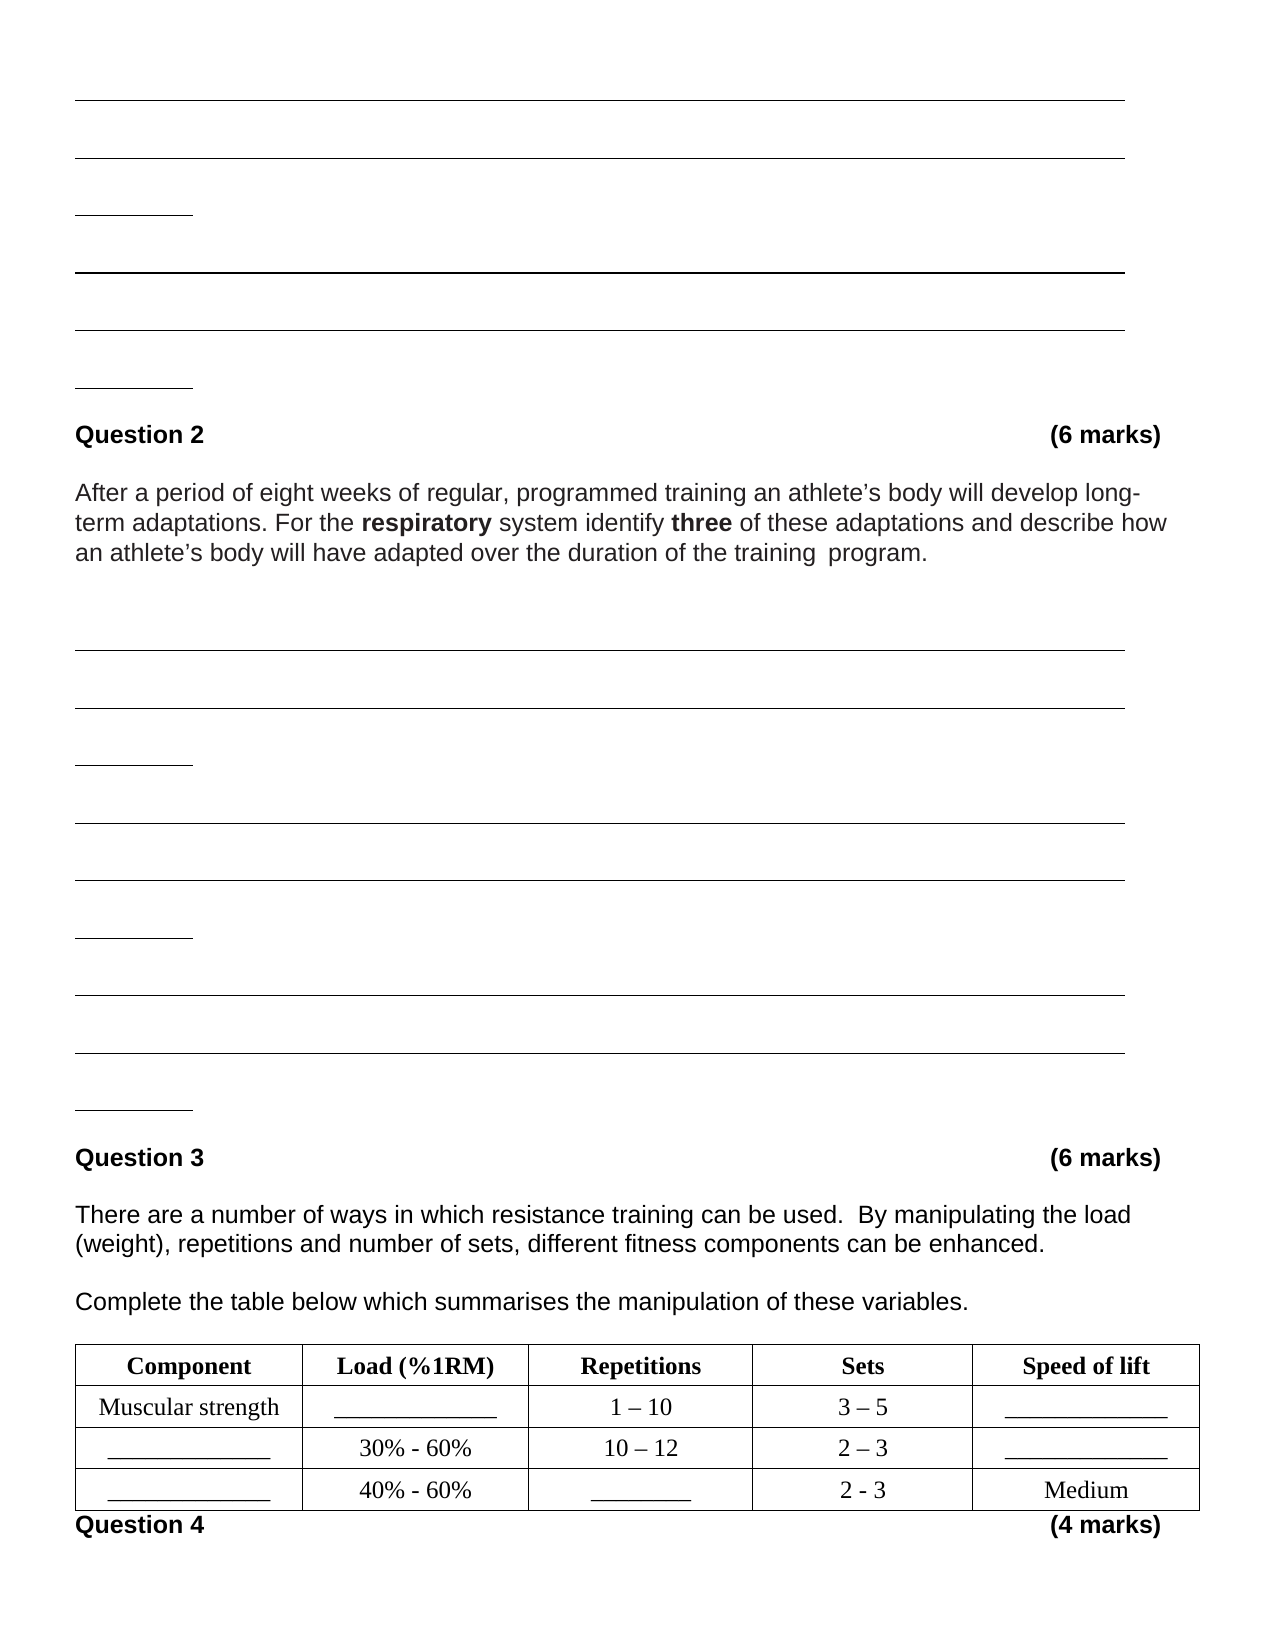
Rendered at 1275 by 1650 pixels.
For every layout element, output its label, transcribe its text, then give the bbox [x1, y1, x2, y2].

list There are a number of ways in which resistance training can be used. By manipulating the load (weight), repetitions and number of sets, different fitness components can be enhanced. [75, 1200, 1200, 1258]
table_cell 10 – 12 [529, 1428, 752, 1468]
table_cell 1 – 10 [529, 1386, 752, 1427]
table_cell _____________ [303, 1386, 528, 1427]
table_cell _____________ [973, 1428, 1199, 1468]
table_cell Muscular strength [76, 1386, 302, 1427]
table_cell ________ [529, 1469, 752, 1509]
table_cell 30% - 60% [303, 1428, 528, 1468]
table_cell 40% - 60% [303, 1469, 528, 1509]
text Question 4 (4 marks) [75, 1511, 1200, 1539]
table_cell _____________ [76, 1469, 302, 1509]
table_cell _____________ [973, 1386, 1199, 1427]
table_header Repetitions [529, 1345, 752, 1385]
table_cell Medium [973, 1469, 1199, 1509]
table_cell 2 - 3 [753, 1469, 972, 1509]
text After a period of eight weeks of regular, programmed training an athlete’s body will develop long- term adaptations. For the respiratory system identify three of these adaptations and describe how an athlete’s body will have adapted over the duration of the training program. [75, 477, 1171, 566]
table_cell 2 – 3 [753, 1428, 972, 1468]
list Complete the table below which summarises the manipulation of these variables. [75, 1287, 1200, 1315]
table_cell _____________ [76, 1428, 302, 1468]
table_header Speed of lift [973, 1345, 1199, 1385]
text Question 2 (6 marks) [75, 420, 1200, 449]
table_cell 3 – 5 [753, 1386, 972, 1427]
text Question 3 (6 marks) [75, 1143, 1200, 1172]
table_header Component [76, 1345, 302, 1385]
table_header Sets [753, 1345, 972, 1385]
table_header Load (%1RM) [303, 1345, 528, 1385]
